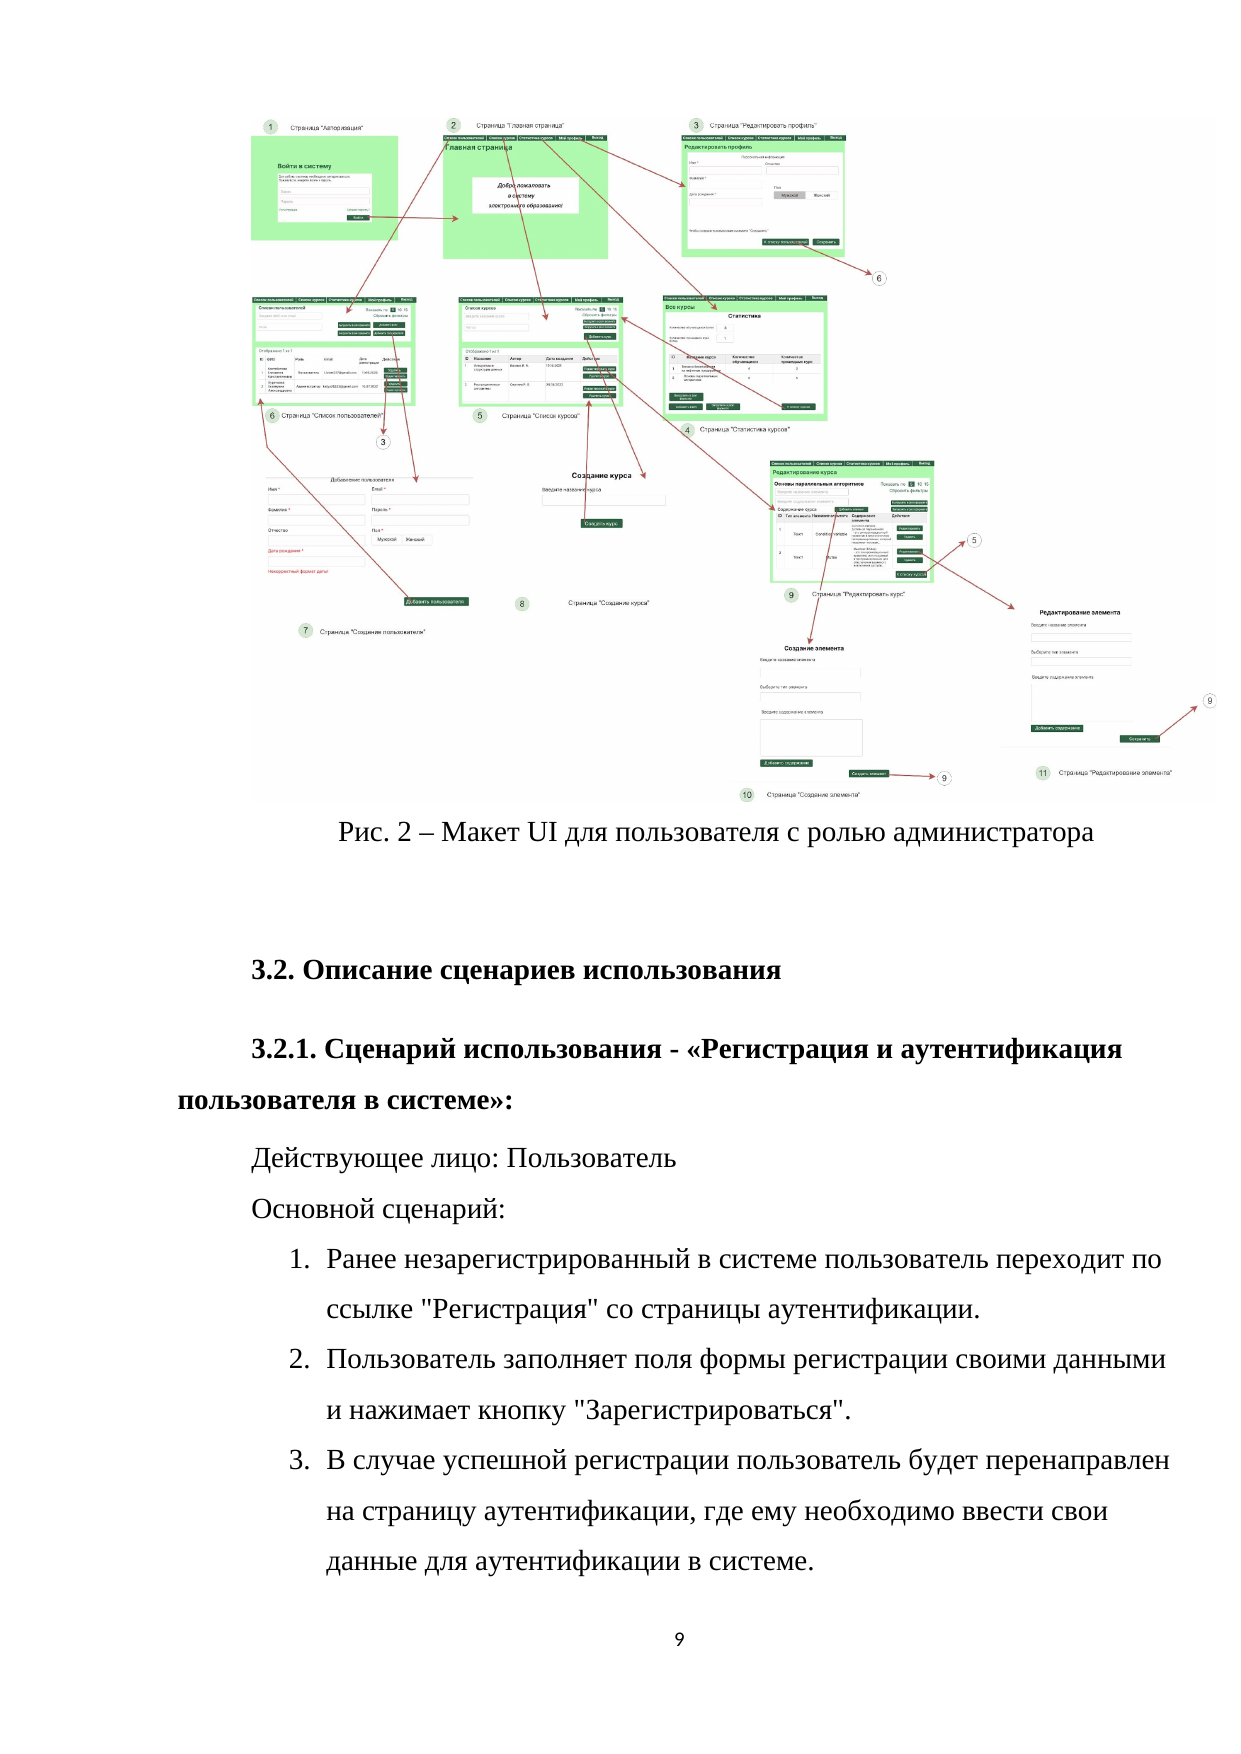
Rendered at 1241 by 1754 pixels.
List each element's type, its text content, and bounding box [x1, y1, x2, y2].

text Рис. 2 – Макет UI для пользователя с ролью администратора [177, 814, 1181, 847]
text Действующее лицо: Пользователь [177, 1140, 1181, 1174]
list Ранее незарегистрированный в системе пользователь переходит по ссылке "Регистрация" со страницы аутентификации. [288, 1241, 1181, 1325]
picture [251, 118, 1217, 802]
list В случае успешной регистрации пользователь будет перенаправлен на страницу аутентификации, где ему необходимо ввести свои данные для аутентификации в системе. [288, 1442, 1181, 1576]
subtitle 3.2. Описание сценариев использования [177, 952, 1181, 986]
list Пользователь заполняет поля формы регистрации своими данными и нажимает кнопку "Зарегистрироваться". [288, 1342, 1181, 1426]
subtitle 3.2.1. Сценарий использования - «Регистрация и аутентификация пользователя в системе»: [177, 1031, 1181, 1115]
text Основной сценарий: [177, 1191, 1181, 1224]
